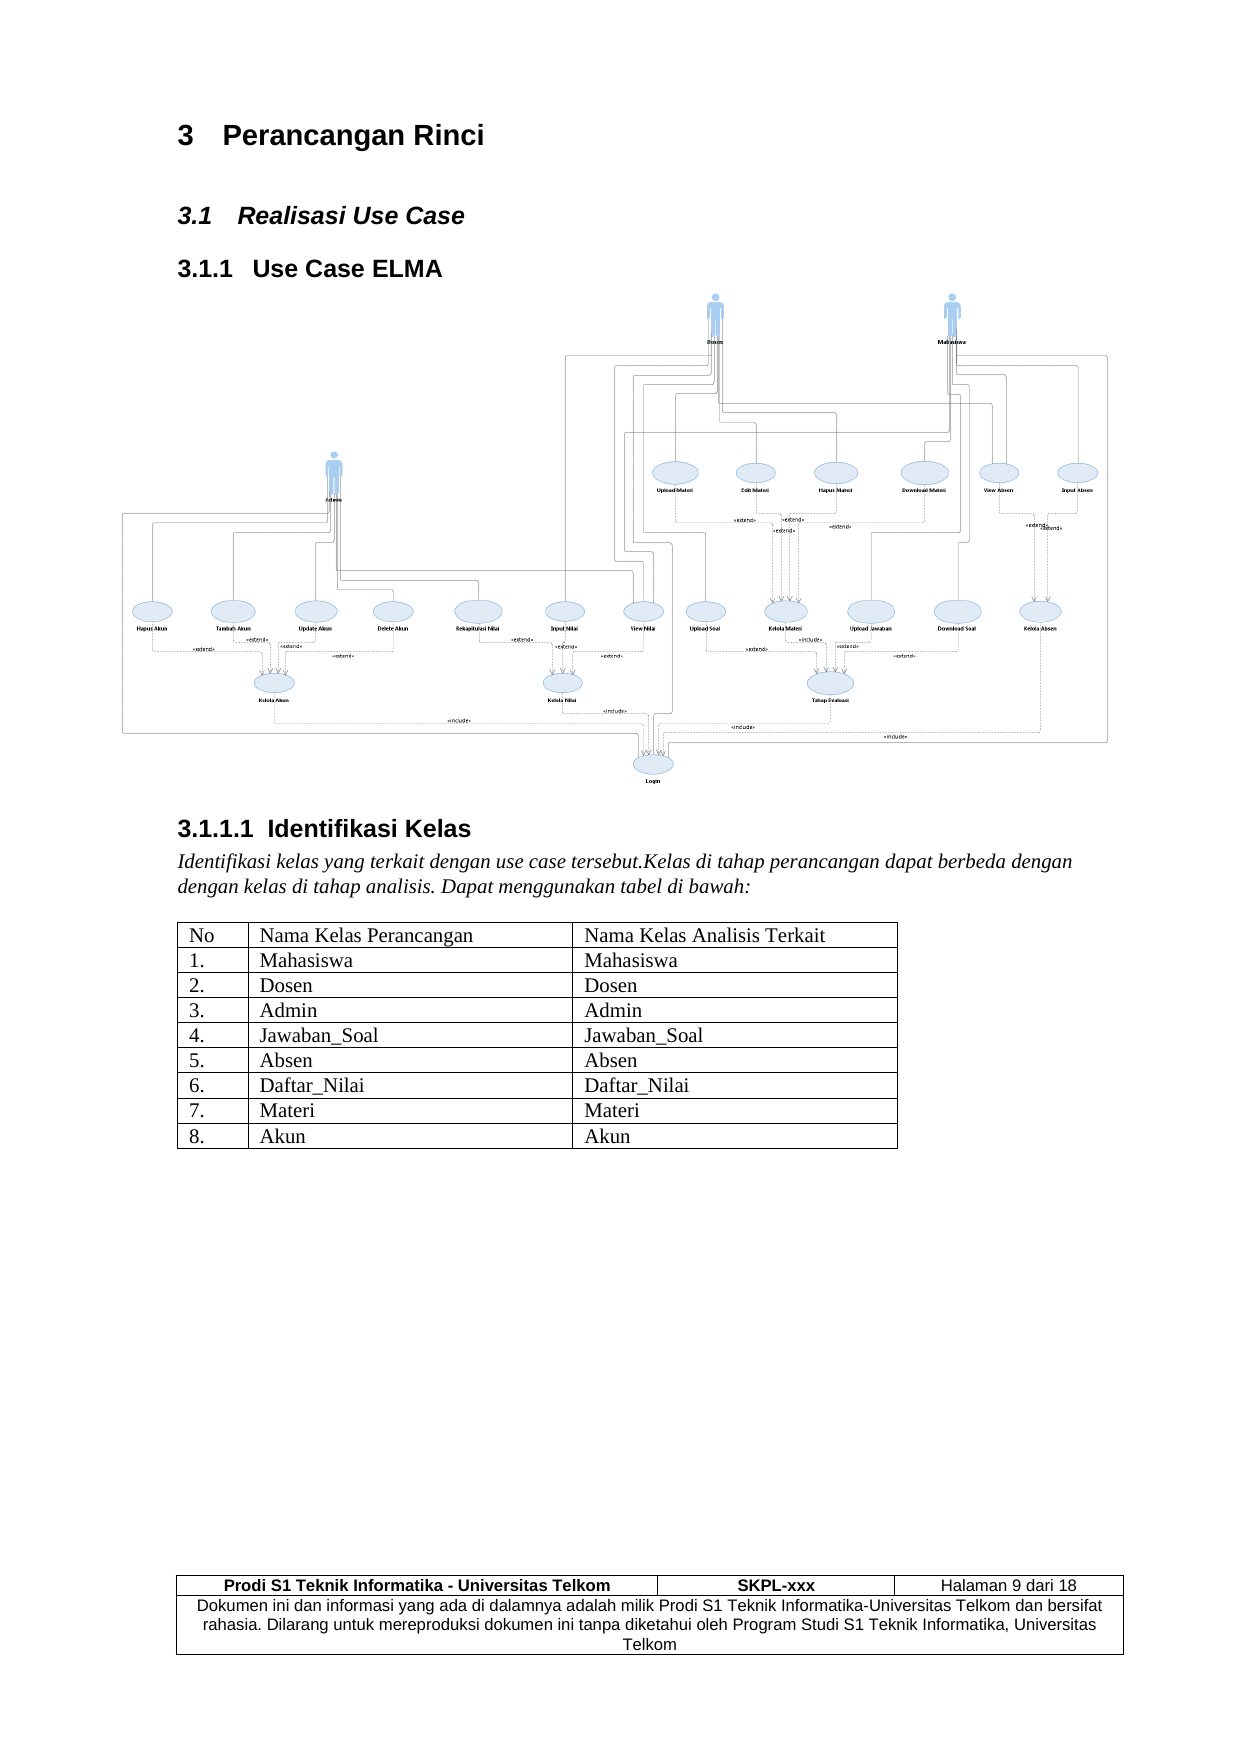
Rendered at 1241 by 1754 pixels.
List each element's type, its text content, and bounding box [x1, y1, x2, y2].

table_cell Mahasiswa [249, 948, 572, 972]
table_cell Materi [249, 1099, 572, 1122]
table_header No [178, 923, 248, 947]
picture [111, 289, 1122, 790]
subtitle Use Case ELMA [177, 254, 1122, 283]
table_cell Absen [249, 1048, 572, 1072]
table_cell Materi [573, 1099, 897, 1122]
subtitle Identifikasi Kelas [177, 814, 1122, 843]
table_cell 6. [178, 1073, 248, 1097]
table_cell 7. [178, 1099, 248, 1122]
table_header Nama Kelas Perancangan [249, 923, 572, 947]
table_cell Akun [249, 1124, 572, 1148]
table_cell Jawaban_Soal [249, 1023, 572, 1047]
subtitle Realisasi Use Case [177, 201, 1122, 229]
table_cell Daftar_Nilai [249, 1073, 572, 1097]
table_header Nama Kelas Analisis Terkait [573, 923, 897, 947]
table_cell 3. [178, 998, 248, 1022]
table_cell Mahasiswa [573, 948, 897, 972]
table_cell 1. [178, 948, 248, 972]
table_cell 5. [178, 1048, 248, 1072]
table_cell Absen [573, 1048, 897, 1072]
subtitle Perancangan Rinci [177, 118, 1122, 152]
table_cell 2. [178, 973, 248, 997]
table_cell Dosen [249, 973, 572, 997]
table_cell Jawaban_Soal [573, 1023, 897, 1047]
table_cell 4. [178, 1023, 248, 1047]
table_cell Admin [573, 998, 897, 1022]
table_cell 8. [178, 1124, 248, 1148]
table_cell Dosen [573, 973, 897, 997]
text Identifikasi kelas yang terkait dengan use case tersebut.Kelas di tahap perancangan dapat berbeda dengan dengan kelas di tahap analisis. Dapat menggunakan tabel di bawah: [177, 849, 1122, 898]
table_cell Admin [249, 998, 572, 1022]
table_cell Daftar_Nilai [573, 1073, 897, 1097]
table_cell Akun [573, 1124, 897, 1148]
